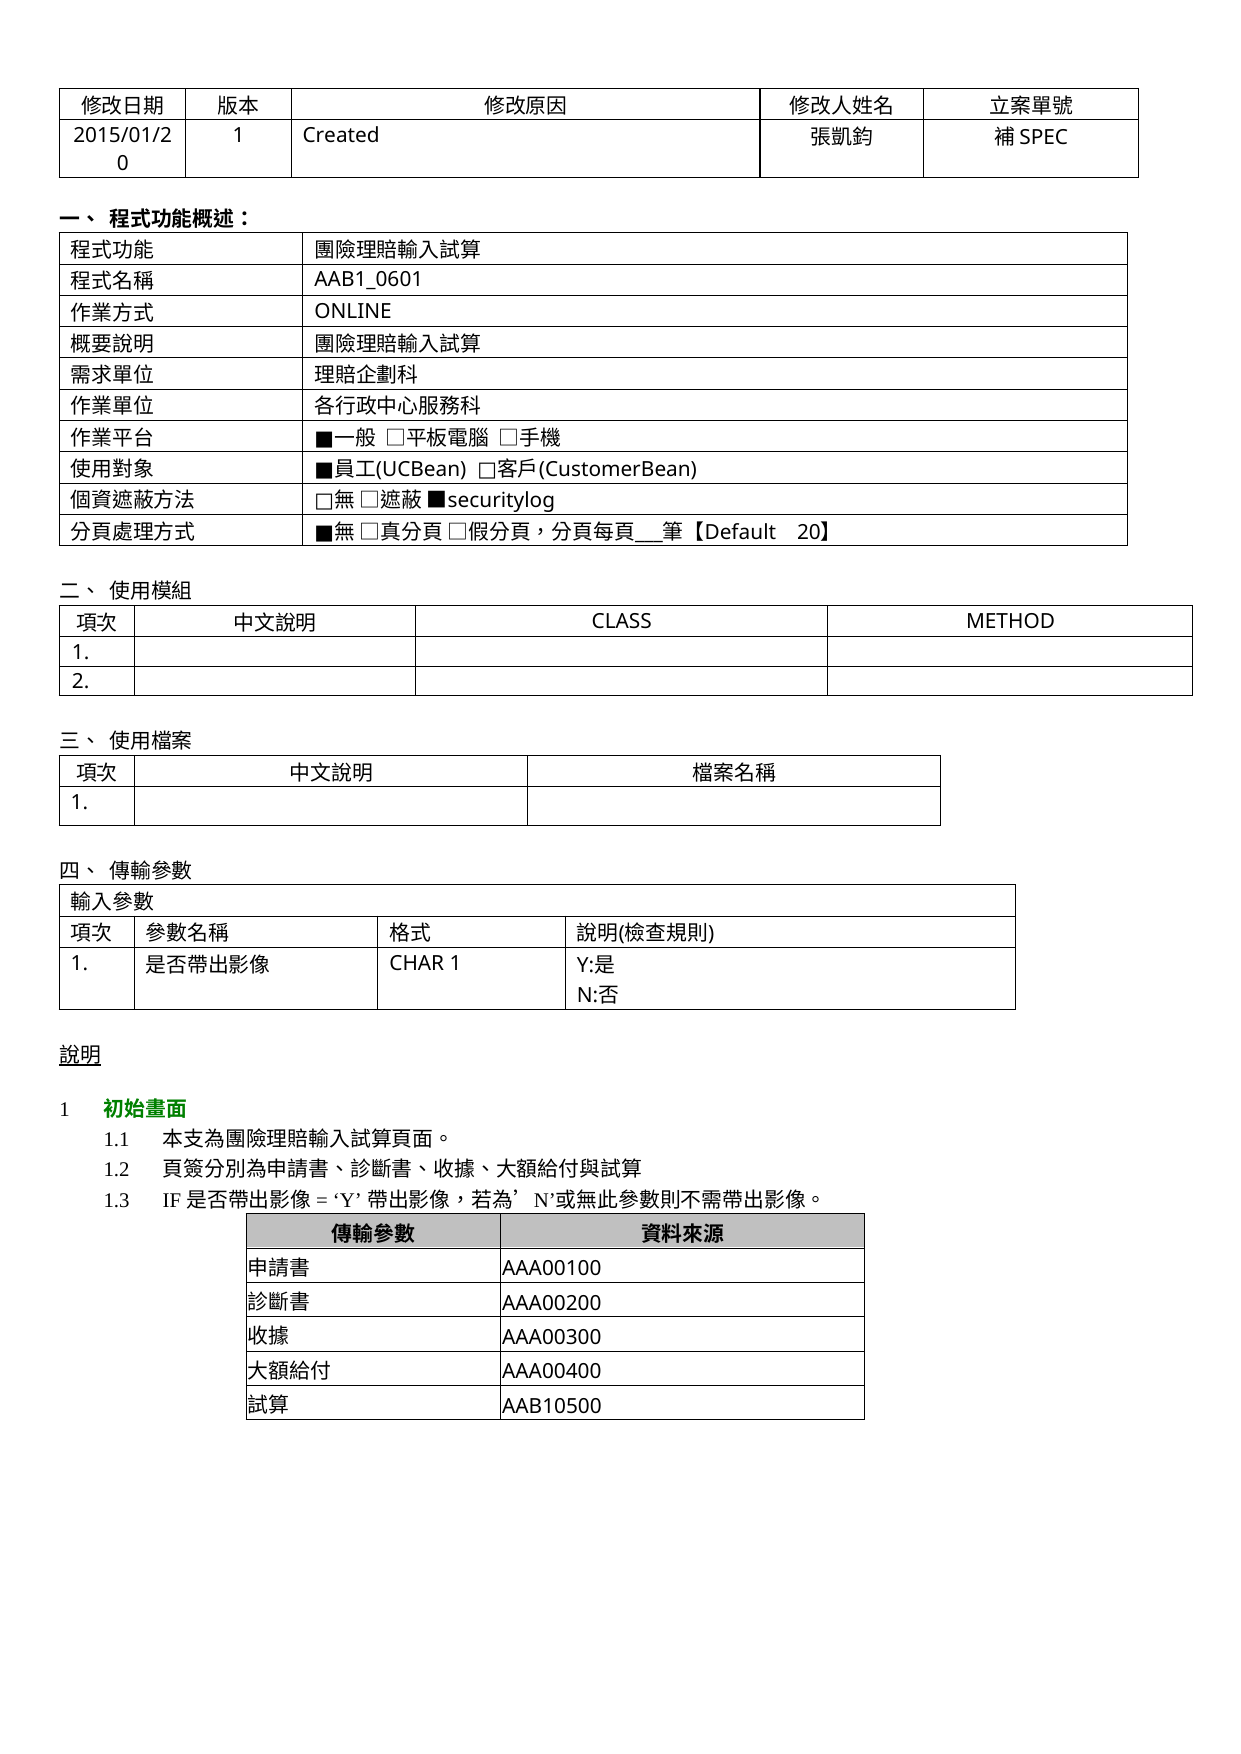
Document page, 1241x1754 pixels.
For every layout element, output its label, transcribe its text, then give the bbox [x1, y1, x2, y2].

table_cell 各行政中心服務科 [303, 390, 1127, 420]
table_cell 作業平台 [60, 421, 302, 451]
table_cell 申請書 [247, 1249, 500, 1282]
table_header 中文說明 [135, 756, 527, 786]
table_cell 需求單位 [60, 358, 302, 388]
table_cell 2015/01/20 [60, 120, 185, 177]
table_cell Created [292, 120, 759, 177]
table_cell 張凱鈞 [761, 120, 923, 177]
table_cell [416, 637, 827, 666]
table_cell AAA00300 [501, 1317, 864, 1351]
table_cell Y:是 N:否 [566, 948, 1015, 1008]
table_cell 格式 [378, 917, 565, 947]
table_header 中文說明 [135, 606, 415, 636]
table_cell 團險理賠輸入試算 [303, 327, 1127, 357]
table_cell AAB1_0601 [303, 265, 1127, 295]
list 傳輸參數 [59, 854, 1181, 884]
list 程式功能概述： [59, 202, 1181, 232]
table_header 版本 [186, 89, 291, 119]
table_cell □無 □遮蔽 ■securitylog [303, 484, 1127, 514]
list IF 是否帶出影像 = ‘Y’ 帶出影像，若為’N’或無此參數則不需帶出影像。 [103, 1183, 1181, 1213]
table_header 團險理賠輸入試算 [303, 233, 1127, 263]
table_cell [828, 637, 1192, 666]
table_cell ■一般 □平板電腦 □手機 [303, 421, 1127, 451]
table_cell 試算 [247, 1386, 500, 1419]
table_header METHOD [828, 606, 1192, 636]
table_header 項次 [60, 756, 134, 786]
table_header 程式功能 [60, 233, 302, 263]
table_cell 補SPEC [924, 120, 1138, 177]
table_cell [60, 787, 134, 824]
table_header 輸入參數 [60, 885, 1015, 916]
table_cell 說明(檢查規則) [566, 917, 1015, 947]
table_cell [60, 667, 134, 695]
table_cell 程式名稱 [60, 265, 302, 295]
table_cell [528, 787, 940, 824]
table_cell [828, 667, 1192, 695]
table_cell AAB10500 [501, 1386, 864, 1419]
table_cell 作業方式 [60, 296, 302, 326]
list 本支為團險理賠輸入試算頁面。 [103, 1122, 1181, 1153]
table_cell 是否帶出影像 [135, 948, 377, 1008]
table_cell [135, 637, 415, 666]
table_cell 參數名稱 [135, 917, 377, 947]
table_header 項次 [60, 606, 134, 636]
table_cell ■員工(UCBean) □客戶(CustomerBean) [303, 452, 1127, 482]
table_cell [135, 667, 415, 695]
table_cell AAA00400 [501, 1352, 864, 1385]
table_cell 分頁處理方式 [60, 515, 302, 545]
list 使用模組 [59, 575, 1181, 605]
table_cell [60, 637, 134, 666]
table_cell AAA00100 [501, 1249, 864, 1282]
table_cell [135, 787, 527, 824]
table_header 立案單號 [924, 89, 1138, 119]
table_header 檔案名稱 [528, 756, 940, 786]
table_header 修改人姓名 [761, 89, 923, 119]
table_header 修改原因 [292, 89, 759, 119]
table_cell 理賠企劃科 [303, 358, 1127, 388]
list 初始畫面 [59, 1092, 1181, 1122]
table_header CLASS [416, 606, 827, 636]
table_cell 個資遮蔽方法 [60, 484, 302, 514]
table_cell 作業單位 [60, 390, 302, 420]
table_cell ■無 □真分頁 □假分頁，分頁每頁___筆【Default 20】 [303, 515, 1127, 545]
table_cell AAA00200 [501, 1283, 864, 1316]
table_cell 1 [186, 120, 291, 177]
table_header 修改日期 [60, 89, 185, 119]
table_cell 收據 [247, 1317, 500, 1351]
table_header 傳輸參數 [247, 1214, 500, 1247]
table_cell [416, 667, 827, 695]
table_cell 大額給付 [247, 1352, 500, 1385]
table_header 資料來源 [501, 1214, 864, 1247]
table_cell 診斷書 [247, 1283, 500, 1316]
table_cell 使用對象 [60, 452, 302, 482]
table_cell ONLINE [303, 296, 1127, 326]
list 頁簽分別為申請書、診斷書、收據、大額給付與試算 [103, 1153, 1181, 1183]
table_cell CHAR 1 [378, 948, 565, 1008]
list 使用檔案 [59, 724, 1181, 755]
table_cell [60, 948, 134, 1008]
table_cell 概要說明 [60, 327, 302, 357]
text 說明 [59, 1038, 1181, 1068]
table_cell 項次 [60, 917, 134, 947]
